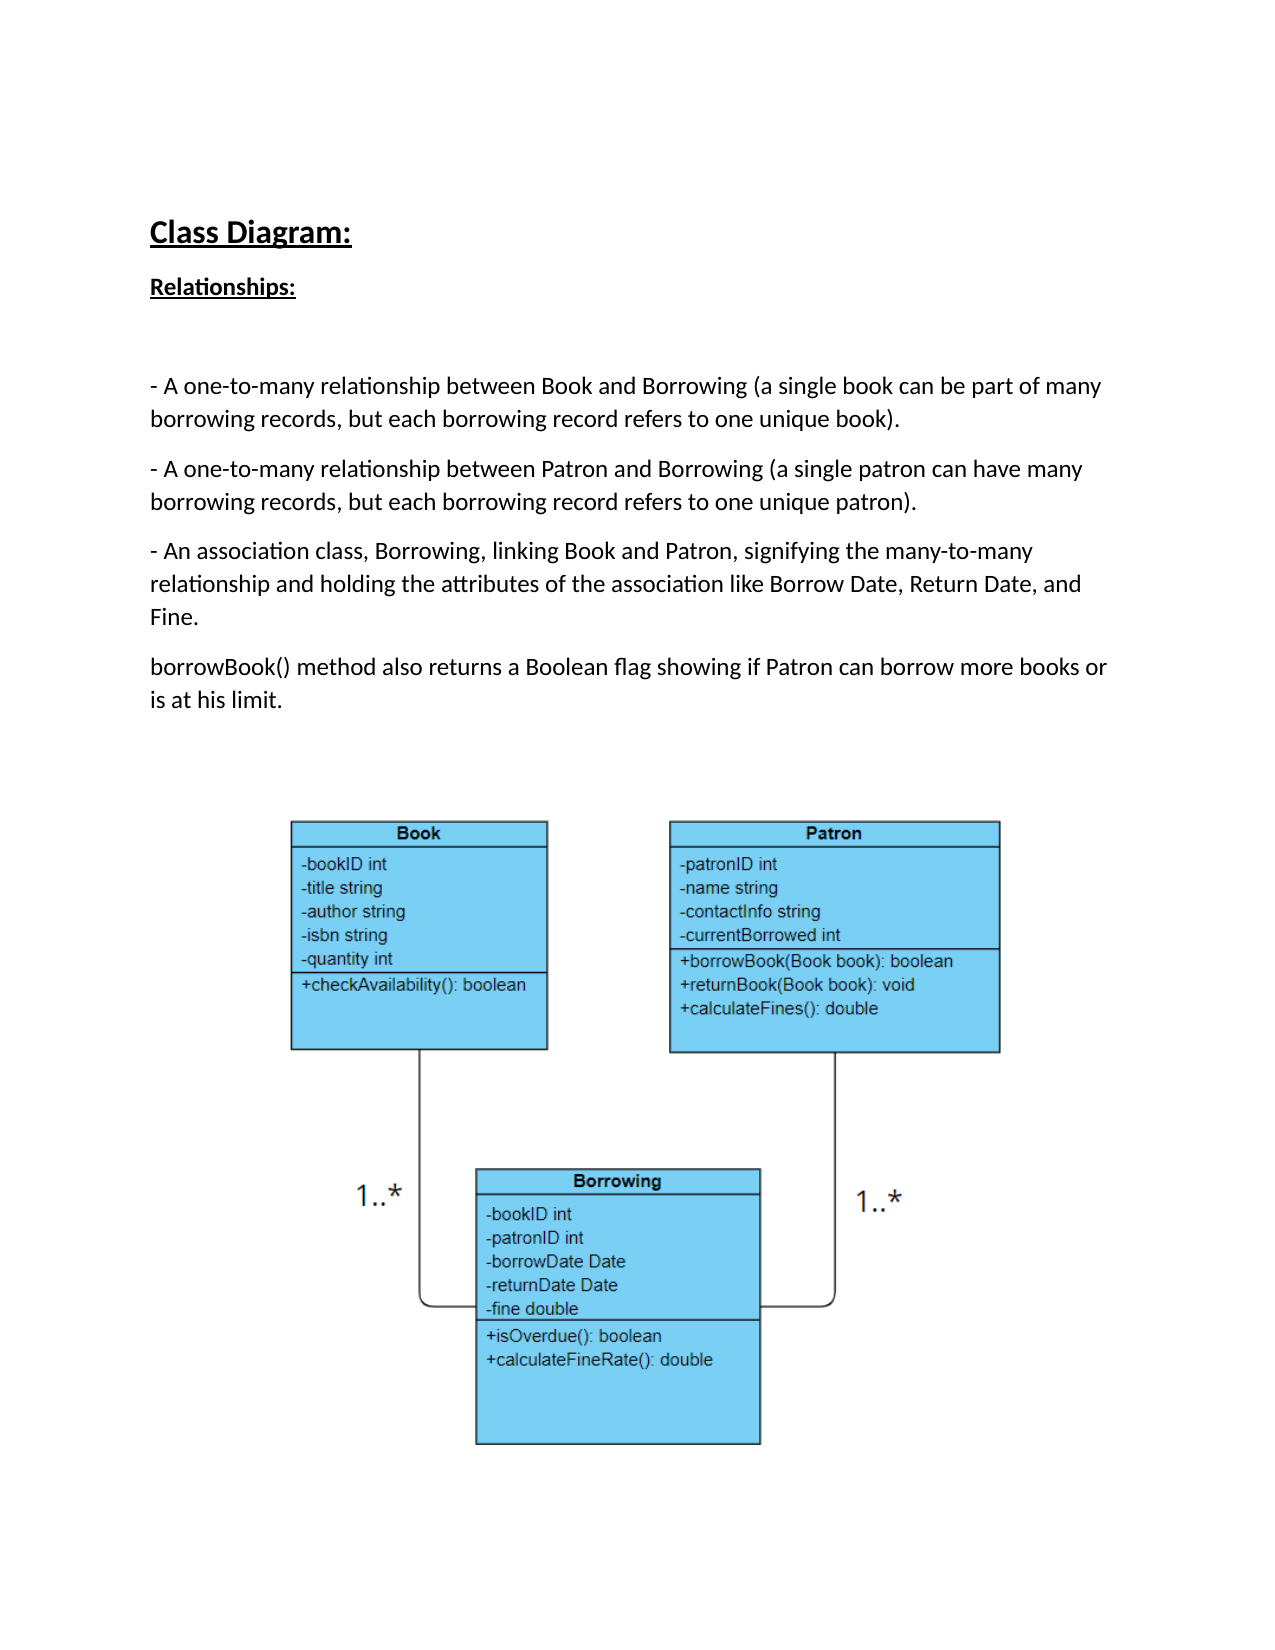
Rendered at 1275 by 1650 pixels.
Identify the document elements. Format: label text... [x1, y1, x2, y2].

text - An association class, Borrowing, linking Book and Patron, signifying the many-to-many relationship and holding the attributes of the association like Borrow Date, Return Date, and Fine. [150, 535, 1125, 632]
text - A one-to-many relationship between Patron and Borrowing (a single patron can have many borrowing records, but each borrowing record refers to one unique patron). [150, 453, 1125, 516]
picture [150, 733, 1125, 1497]
text - A one-to-many relationship between Book and Borrowing (a single book can be part of many borrowing records, but each borrowing record refers to one unique book). [150, 370, 1125, 434]
text Relationships: [150, 271, 1125, 302]
text borrowBook() method also returns a Boolean flag showing if Patron can borrow more books or is at his limit. [150, 651, 1125, 714]
text Class Diagram: [150, 211, 1125, 251]
